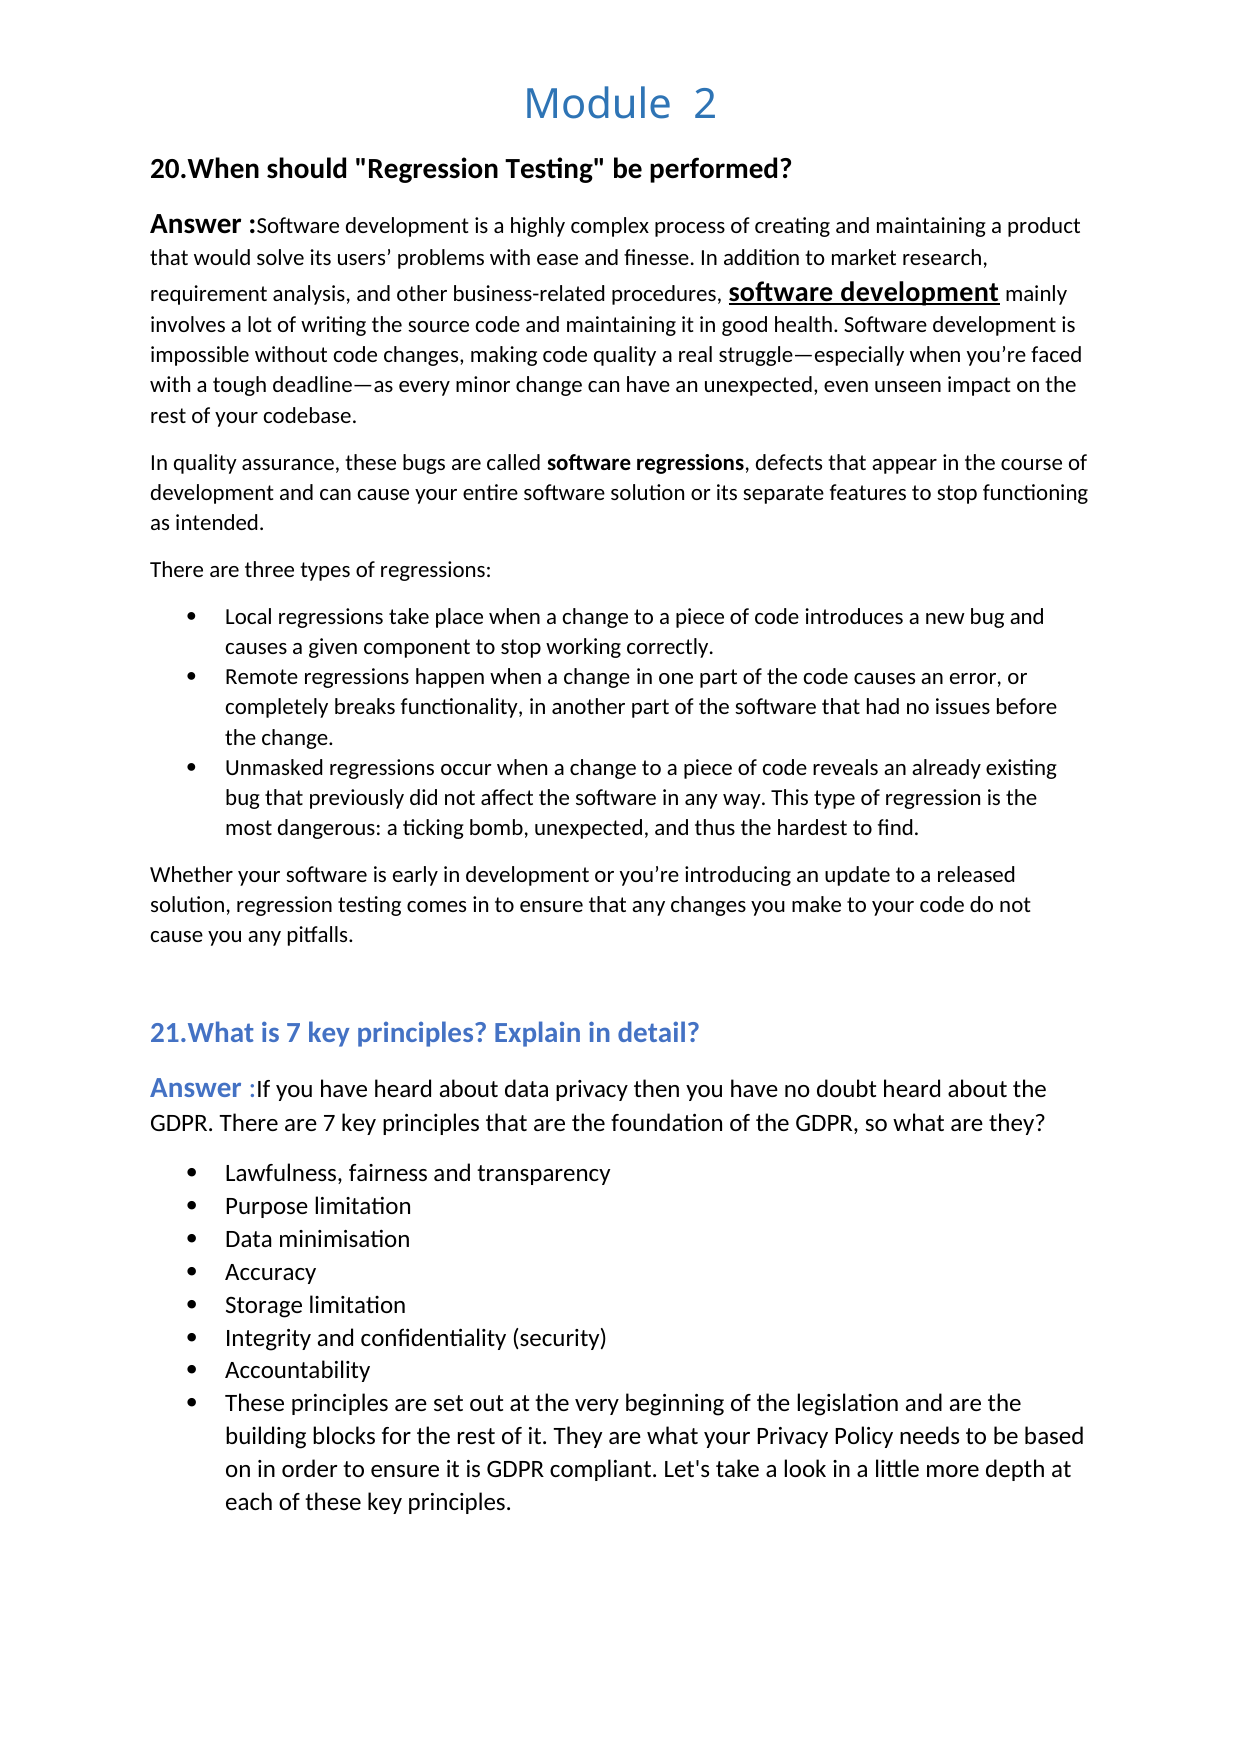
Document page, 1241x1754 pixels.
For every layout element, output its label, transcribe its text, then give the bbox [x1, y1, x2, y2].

list Remote regressions happen when a change in one part of the code causes an error, or completely breaks functionality, in another part of the software that had no issues before the change. [187, 662, 1090, 751]
list Data minimisation [187, 1223, 1090, 1253]
list Accuracy [187, 1256, 1090, 1286]
text Answer :Software development is a highly complex process of creating and maintaining a product that would solve its users’ problems with ease and finesse. In addition to market research, requirement analysis, and other business-related procedures, software development mainly involves a lot of writing the source code and maintaining it in good health. Software development is impossible without code changes, making code quality a real struggle—especially when you’re faced with a tough deadline—as every minor change can have an unexpected, even unseen impact on the rest of your codebase. [150, 205, 1090, 429]
text There are three types of regressions: [150, 555, 1090, 583]
list These principles are set out at the very beginning of the legislation and are the building blocks for the rest of it. They are what your Privacy Policy needs to be based on in order to ensure it is GDPR compliant. Let's take a look in a little more depth at each of these key principles. [187, 1387, 1090, 1517]
list Unmasked regressions occur when a change to a piece of code reveals an already existing bug that previously did not affect the software in any way. This type of regression is the most dangerous: a ticking bomb, unexpected, and thus the hardest to find. [187, 753, 1090, 841]
list Integrity and confidentiality (security) [187, 1322, 1090, 1352]
list Local regressions take place when a change to a piece of code introduces a new bug and causes a given component to stop working correctly. [187, 602, 1090, 660]
text Answer :If you have heard about data privacy then you have no doubt heard about the GDPR. There are 7 key principles that are the foundation of the GDPR, so what are they? [150, 1069, 1090, 1138]
list What is 7 key principles? Explain in detail? [150, 1014, 1090, 1050]
list Accountability [187, 1354, 1090, 1385]
list Storage limitation [187, 1289, 1090, 1319]
list Purpose limitation [187, 1190, 1090, 1221]
text Whether your software is early in development or you’re introducing an update to a released solution, regression testing comes in to ensure that any changes you make to your code do not cause you any pitfalls. [150, 860, 1090, 949]
list When should "Regression Testing" be performed? [150, 150, 1090, 186]
text In quality assurance, these bugs are called software regressions, defects that appear in the course of development and can cause your entire software solution or its separate features to stop functioning as intended. [150, 448, 1090, 536]
list Lawfulness, fairness and transparency [187, 1157, 1090, 1188]
